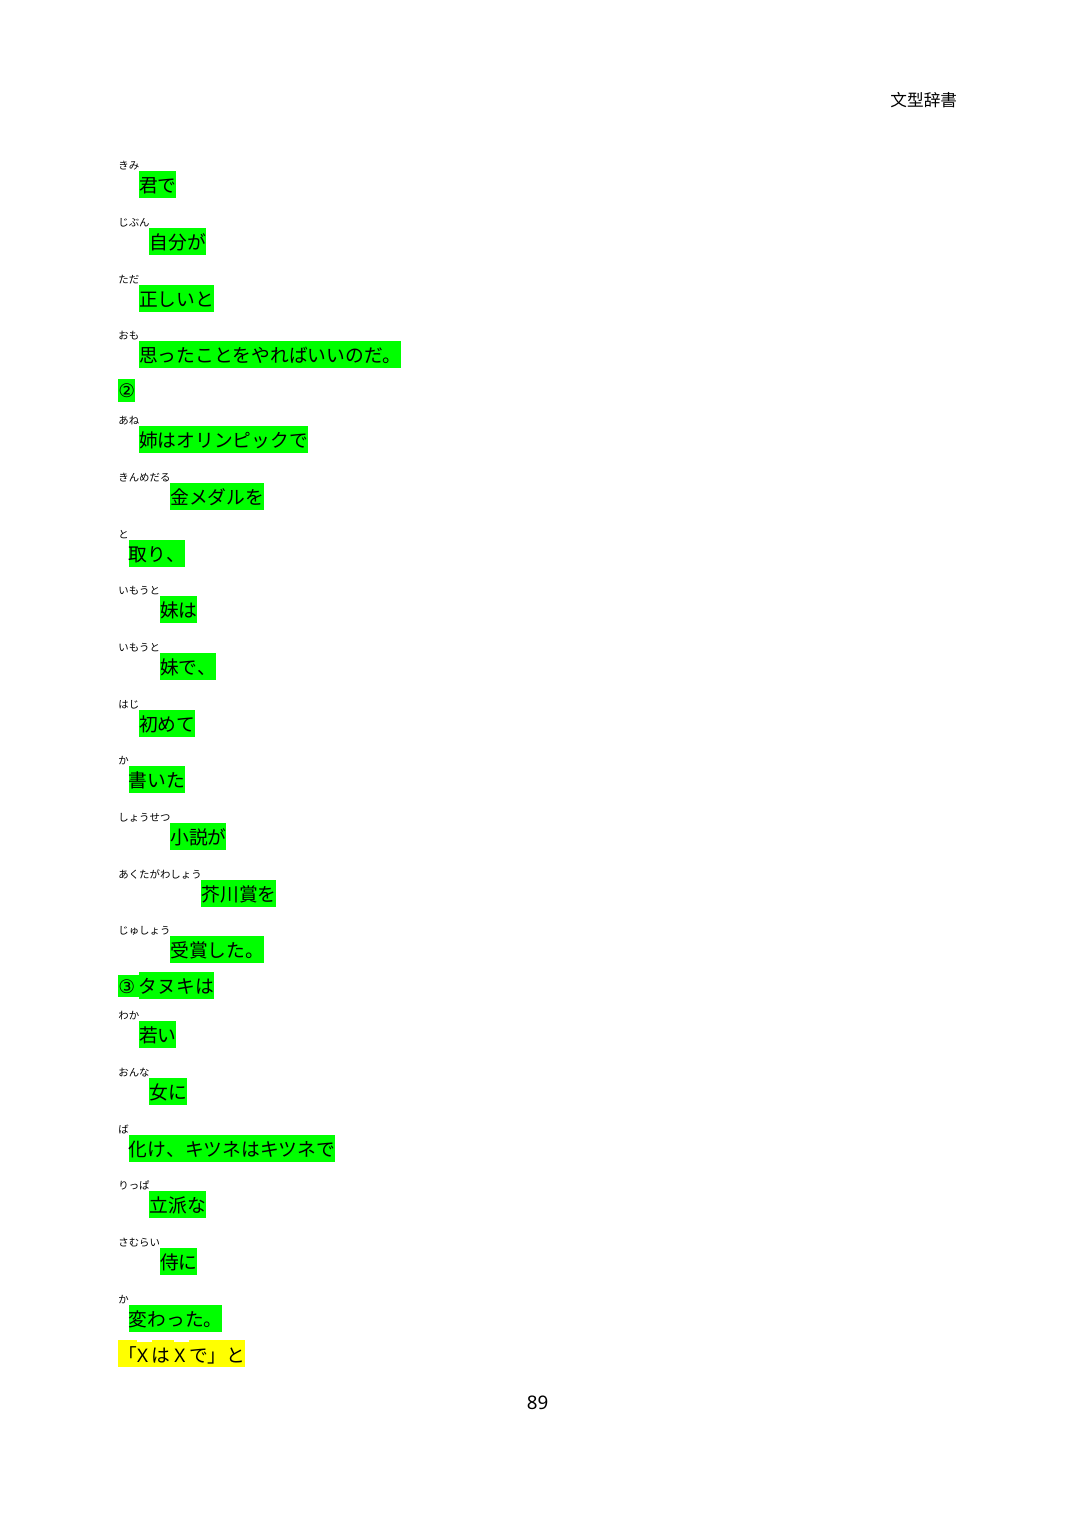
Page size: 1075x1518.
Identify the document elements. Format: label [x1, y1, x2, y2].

text [118, 150, 957, 1368]
